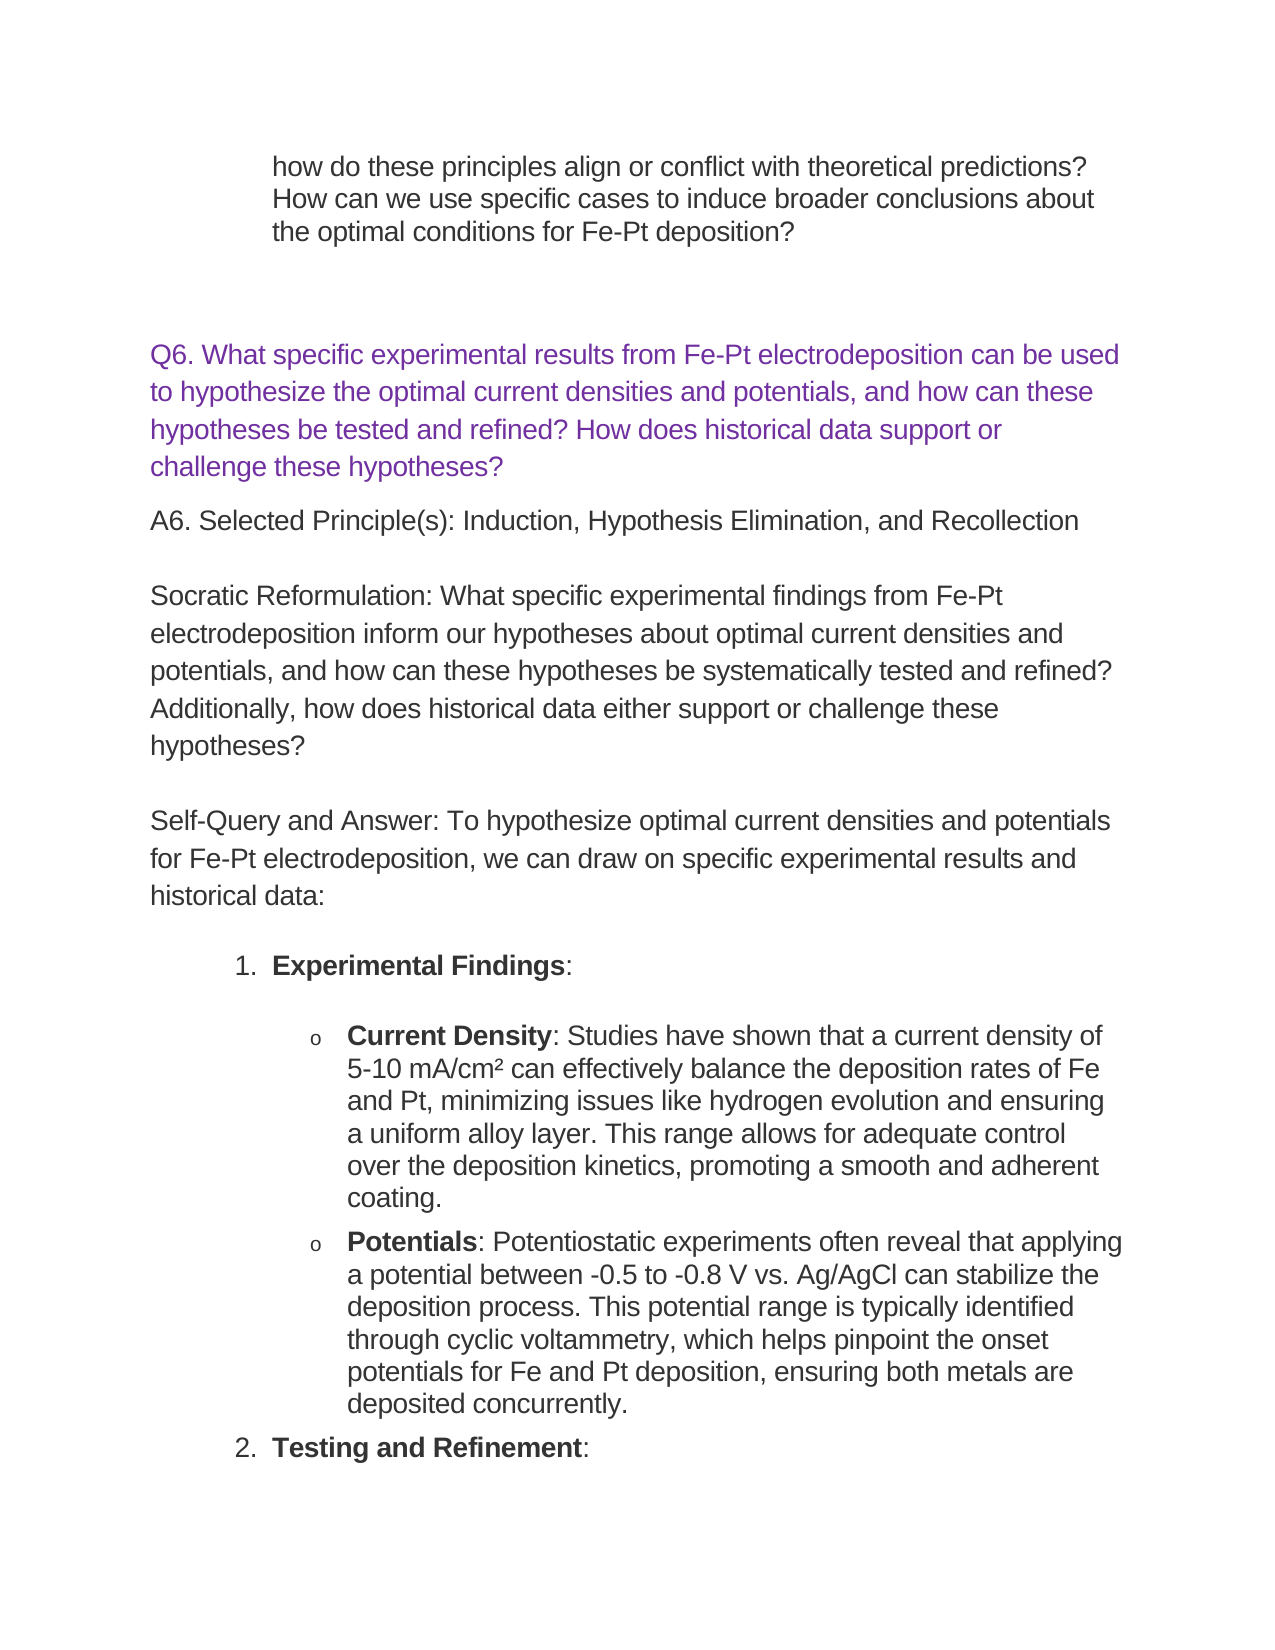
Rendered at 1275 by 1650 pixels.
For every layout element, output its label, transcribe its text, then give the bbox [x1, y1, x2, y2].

list Potentials: Potentiostatic experiments often reveal that applying a potential between -0.5 to -0.8 V vs. Ag/AgCl can stabilize the deposition process. This potential range is typically identified through cyclic voltammetry, which helps pinpoint the onset potentials for Fe and Pt deposition, ensuring both metals are deposited concurrently. [309, 1225, 1125, 1420]
text Q6. What specific experimental results from Fe-Pt electrodeposition can be used to hypothesize the optimal current densities and potentials, and how can these hypotheses be tested and refined? How does historical data support or challenge these hypotheses? [150, 333, 1125, 483]
text Socratic Reformulation: What specific experimental findings from Fe-Pt electrodeposition inform our hypotheses about optimal current densities and potentials, and how can these hypotheses be systematically tested and refined? Additionally, how does historical data either support or challenge these hypotheses? [150, 574, 1125, 762]
list Current Density: Studies have shown that a current density of 5-10 mA/cm² can effectively balance the deposition rates of Fe and Pt, minimizing issues like hydrogen evolution and ensuring a uniform alloy layer. This range allows for adequate control over the deposition kinetics, promoting a smooth and adherent coating. [309, 1019, 1125, 1214]
list Experimental Findings: [234, 949, 1125, 982]
text Self-Query and Answer: To hypothesize optimal current densities and potentials for Fe-Pt electrodeposition, we can draw on specific experimental results and historical data: [150, 799, 1125, 912]
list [234, 150, 1125, 247]
list Testing and Refinement: [234, 1431, 1125, 1463]
text A6. Selected Principle(s): Induction, Hypothesis Elimination, and Recollection [150, 499, 1125, 537]
